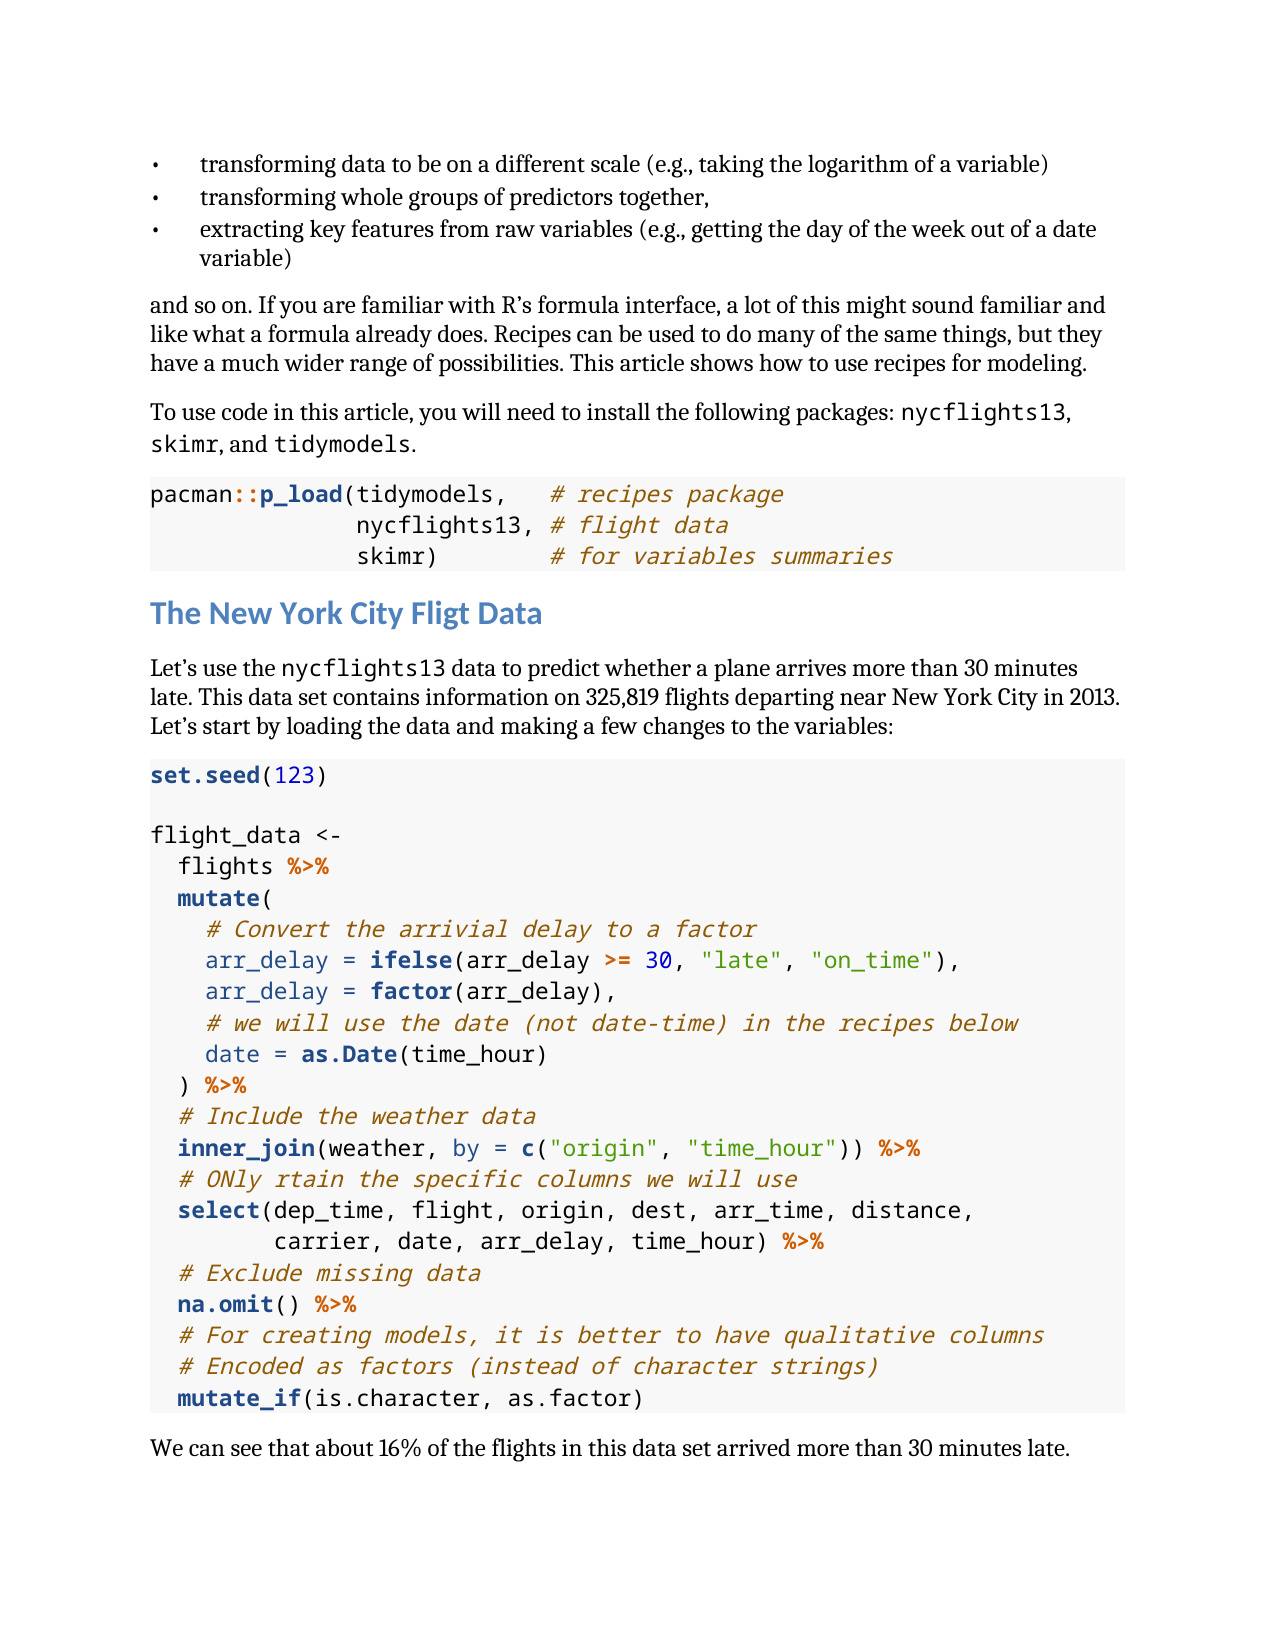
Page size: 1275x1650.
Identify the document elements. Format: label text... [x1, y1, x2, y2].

text pacman::p_load(tidymodels, # recipes package nycflights13, # flight data skimr) # for variables summaries [150, 477, 1125, 571]
text Let’s use the nycflights13 data to predict whether a plane arrives more than 30 minutes late. This data set contains information on 325,819 flights departing near New York City in 2013. Let’s start by loading the data and making a few changes to the variables: [150, 652, 1125, 740]
list transforming whole groups of predictors together, [150, 182, 1125, 211]
list transforming data to be on a different scale (e.g., taking the logarithm of a variable) [150, 150, 1125, 179]
text To use code in this article, you will need to install the following packages: nycflights13, skimr, and tidymodels. [150, 396, 1125, 459]
text We can see that about 16% of the flights in this data set arrived more than 30 minutes late. [150, 1434, 1125, 1462]
text and so on. If you are familiar with R’s formula interface, a lot of this might sound familiar and like what a formula already does. Recipes can be used to do many of the same things, but they have a much wider range of possibilities. This article shows how to use recipes for modeling. [150, 291, 1125, 377]
subtitle The New York City Fligt Data [150, 592, 1125, 633]
text set.seed(123) flight_data <- flights %>% mutate( # Convert the arrivial delay to a factor arr_delay = ifelse(arr_delay >= 30, "late", "on_time"), arr_delay = factor(arr_delay), # we will use the date (not date-time) in the recipes below date = as.Date(time_hour) ) %>% # Include the weather data inner_join(weather, by = c("origin", "time_hour")) %>% # ONly rtain the specific columns we will use select(dep_time, flight, origin, dest, arr_time, distance, carrier, date, arr_delay, time_hour) %>% # Exclude missing data na.omit() %>% # For creating models, it is better to have qualitative columns # Encoded as factors (instead of character strings) mutate_if(is.character, as.factor) [150, 759, 1125, 1413]
list extracting key features from raw variables (e.g., getting the day of the week out of a date variable) [150, 215, 1125, 272]
